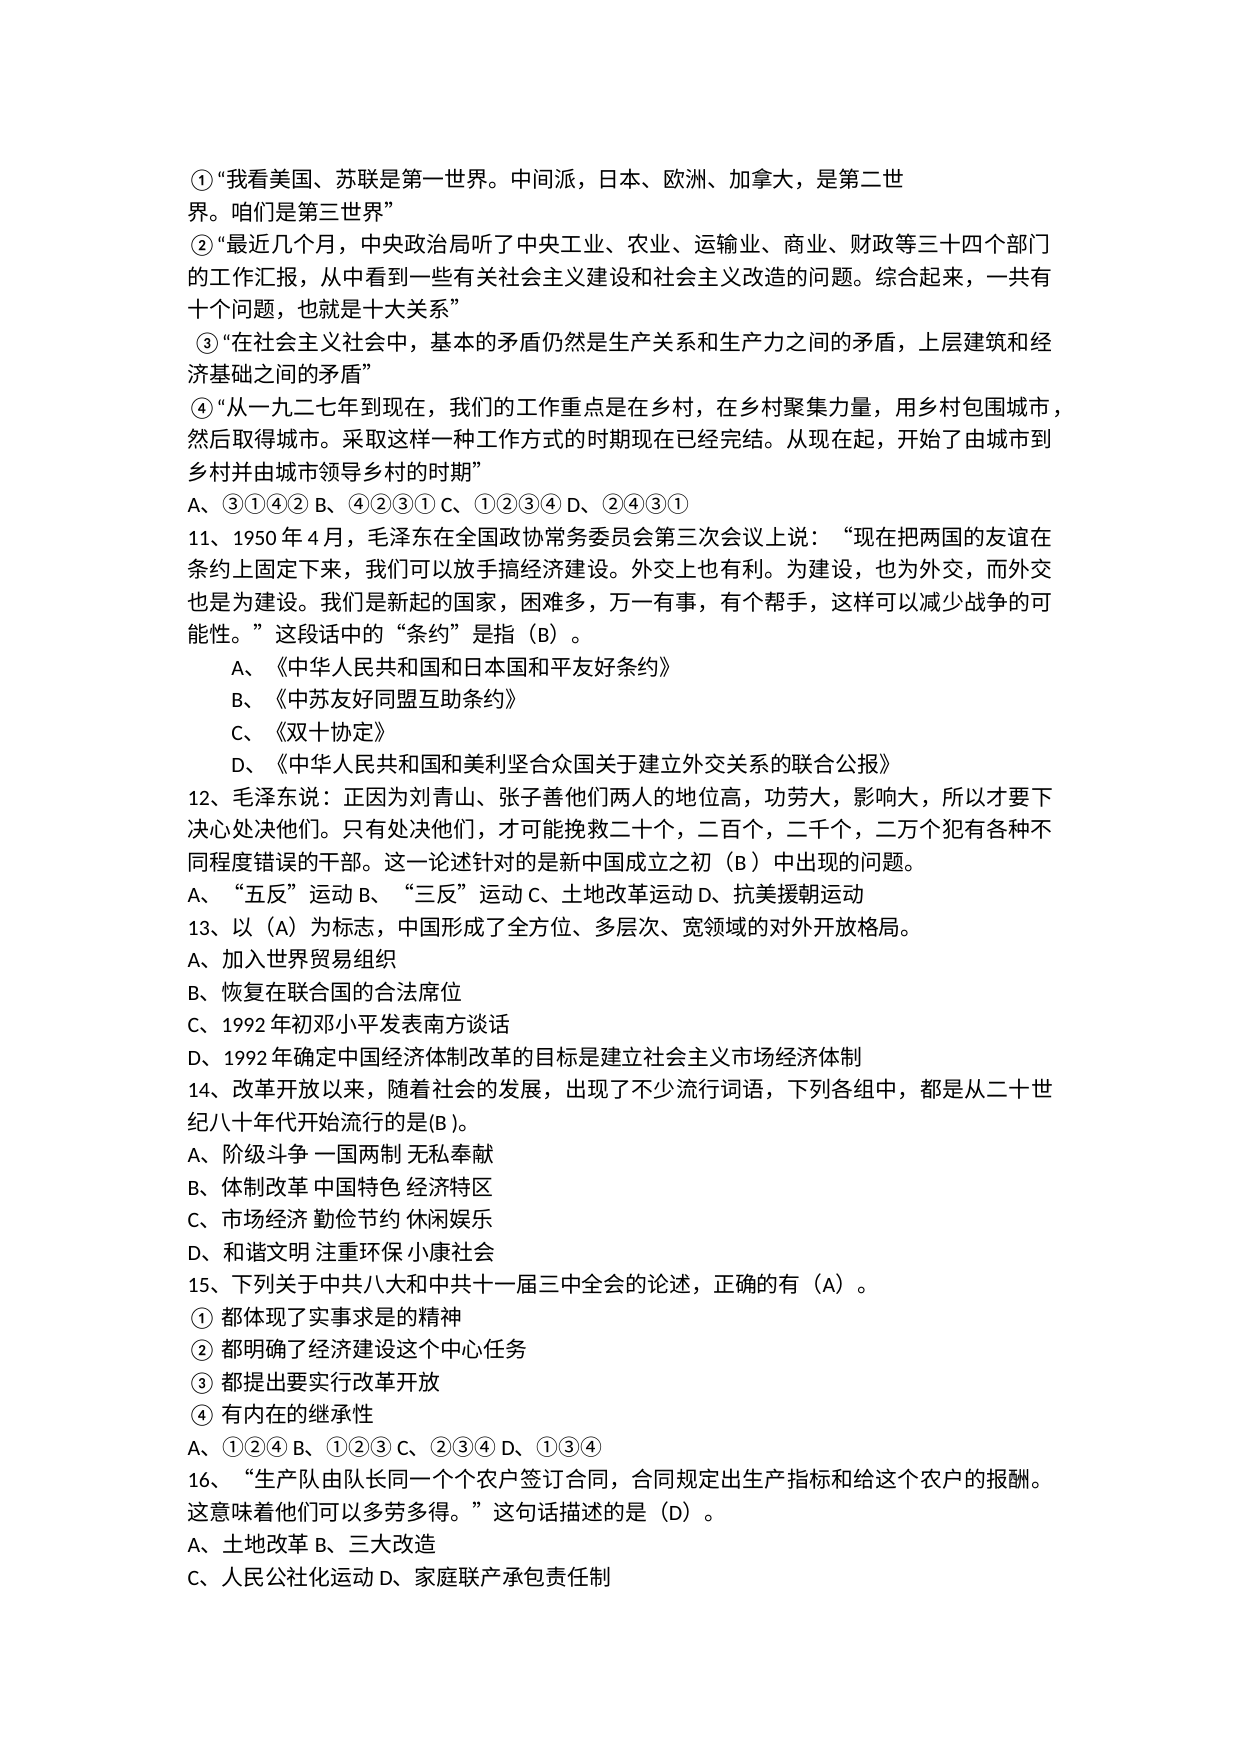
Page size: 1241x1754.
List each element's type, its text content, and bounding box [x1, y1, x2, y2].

text C、人民公社化运动 D、家庭联产承包责任制 [187, 1559, 1053, 1592]
text ③都提出要实行改革开放 [187, 1364, 1053, 1397]
text A、①②④ B、①②③ C、②③④ D、①③④ [187, 1429, 1053, 1462]
text C、《双十协定》 [187, 714, 1053, 747]
text A、《中华人民共和国和日本国和平友好条约》 [187, 649, 1053, 682]
text ④“从一九二七年到现在，我们的工作重点是在乡村，在乡村聚集力量，用乡村包围城市，然后取得城市。采取这样一种工作方式的时期现在已经完结。从现在起，开始了由城市到乡村并由城市领导乡村的时期” [187, 389, 1053, 487]
text 12、毛泽东说：正因为刘青山、张子善他们两人的地位高，功劳大，影响大，所以才要下决心处决他们。只有处决他们，才可能挽救二十个，二百个，二千个，二万个犯有各种不同程度错误的干部。这一论述针对的是新中国成立之初（B ）中出现的问题。 [187, 779, 1053, 877]
text B、恢复在联合国的合法席位 [187, 974, 1053, 1007]
text 13、以（A）为标志，中国形成了全方位、多层次、宽领域的对外开放格局。 [187, 909, 1053, 942]
text D、和谐文明 注重环保 小康社会 [187, 1234, 1053, 1267]
text A、“五反”运动 B、“三反”运动 C、土地改革运动 D、抗美援朝运动 [187, 877, 1053, 909]
text ④有内在的继承性 [187, 1397, 1053, 1429]
text C、1992年初邓小平发表南方谈话 [187, 1007, 1053, 1039]
text 15、下列关于中共八大和中共十一届三中全会的论述，正确的有（A）。 [187, 1267, 1053, 1299]
text 16、“生产队由队长同一个个农户签订合同，合同规定出生产指标和给这个农户的报酬。这意味着他们可以多劳多得。”这句话描述的是（D）。 [187, 1462, 1053, 1527]
text B、体制改革 中国特色 经济特区 [187, 1169, 1053, 1202]
text A、阶级斗争 一国两制 无私奉献 [187, 1137, 1053, 1169]
text B、《中苏友好同盟互助条约》 [187, 682, 1053, 714]
text ②都明确了经济建设这个中心任务 [187, 1332, 1053, 1364]
text D、《中华人民共和国和美利坚合众国关于建立外交关系的联合公报》 [187, 747, 1053, 779]
text A、③①④② B、④②③① C、①②③④ D、②④③① [187, 487, 1053, 519]
text ①“我看美国、苏联是第一世界。中间派，日本、欧洲、加拿大，是第二世 [187, 162, 1053, 194]
text ③“在社会主义社会中，基本的矛盾仍然是生产关系和生产力之间的矛盾，上层建筑和经济基础之间的矛盾” [187, 324, 1053, 389]
text 11、1950年4月，毛泽东在全国政协常务委员会第三次会议上说：“现在把两国的友谊在条约上固定下来，我们可以放手搞经济建设。外交上也有利。为建设，也为外交，而外交也是为建设。我们是新起的国家，困难多，万一有事，有个帮手，这样可以减少战争的可能性。”这段话中的“条约”是指（B）。 [187, 519, 1053, 649]
text C、市场经济 勤俭节约 休闲娱乐 [187, 1202, 1053, 1234]
text A、土地改革 B、三大改造 [187, 1527, 1053, 1559]
text A、加入世界贸易组织 [187, 942, 1053, 974]
text 界。咱们是第三世界” [187, 194, 1053, 227]
text ②“最近几个月，中央政治局听了中央工业、农业、运输业、商业、财政等三十四个部门的工作汇报，从中看到一些有关社会主义建设和社会主义改造的问题。综合起来，一共有十个问题，也就是十大关系” [187, 227, 1053, 324]
text ①都体现了实事求是的精神 [187, 1299, 1053, 1332]
text D、1992年确定中国经济体制改革的目标是建立社会主义市场经济体制 [187, 1039, 1053, 1072]
text 14、改革开放以来，随着社会的发展，出现了不少流行词语，下列各组中，都是从二十世纪八十年代开始流行的是(B )。 [187, 1072, 1053, 1137]
